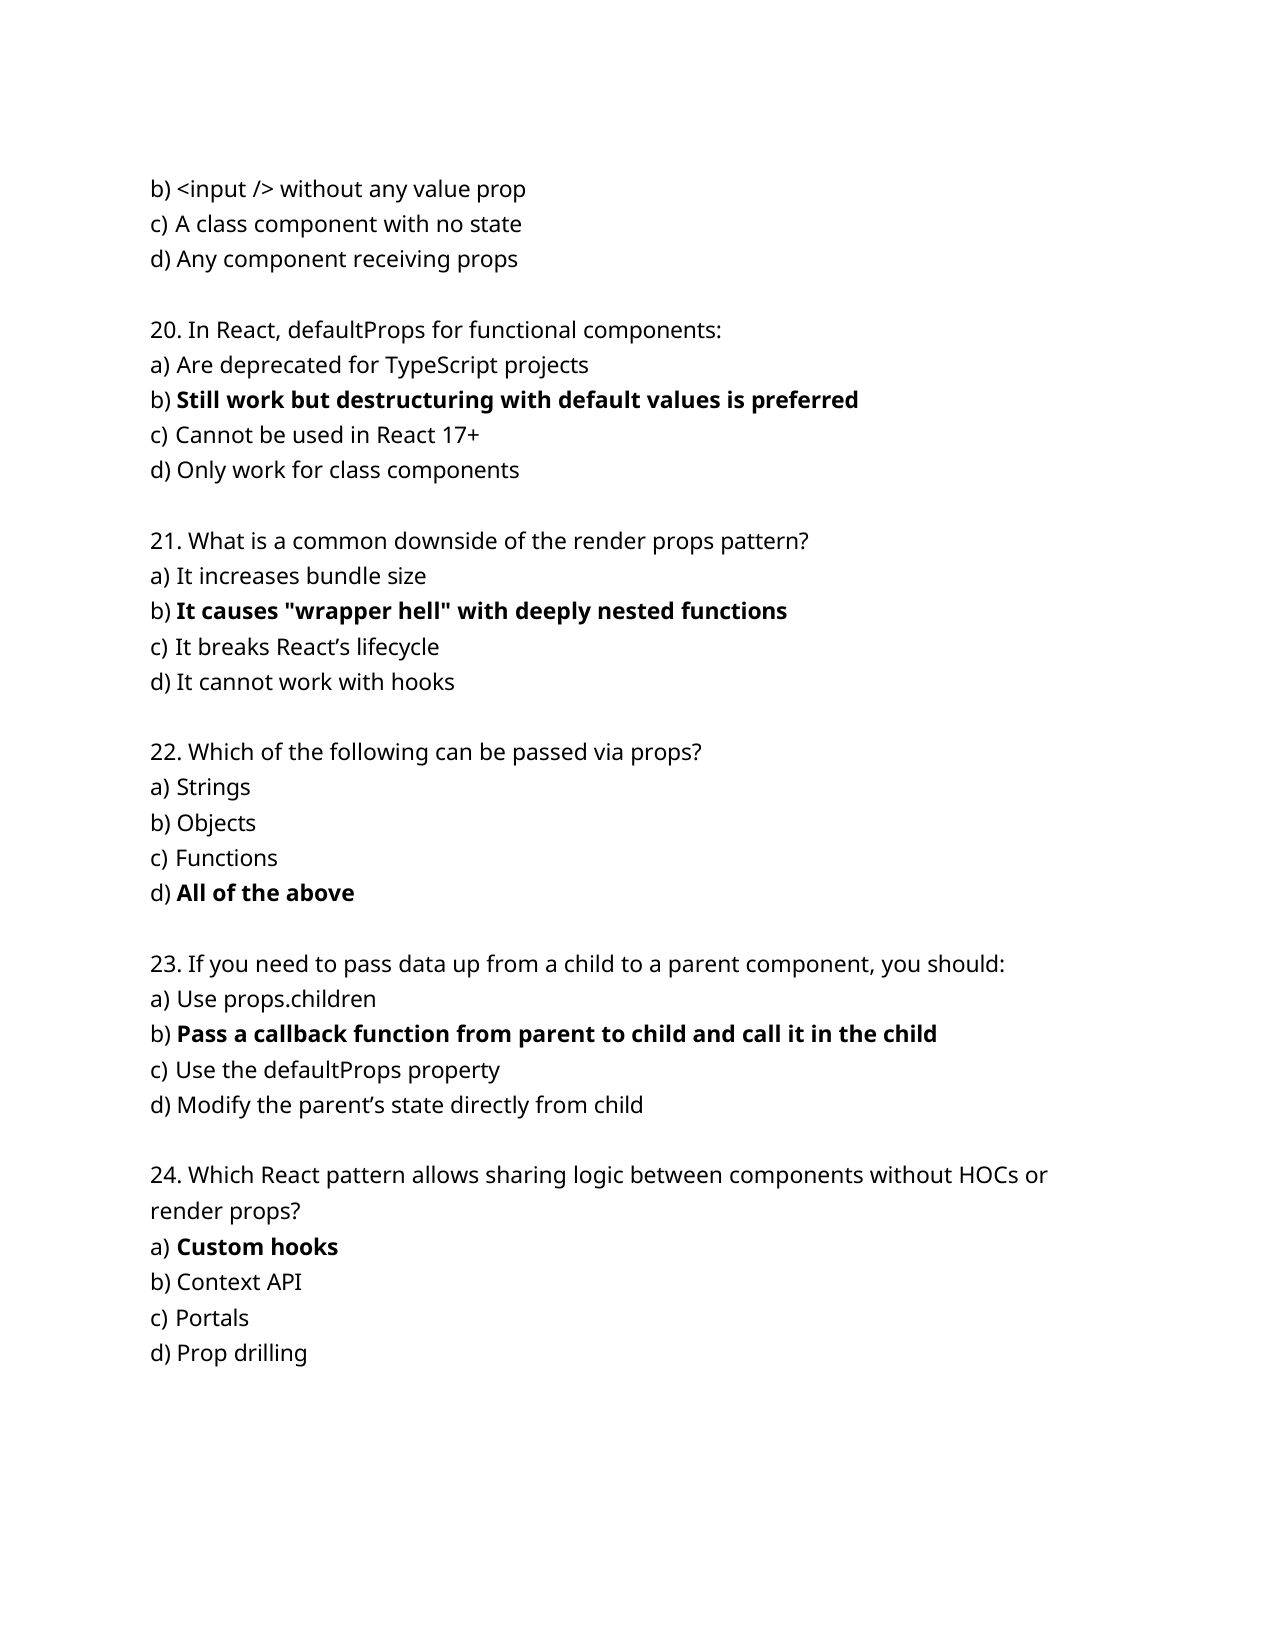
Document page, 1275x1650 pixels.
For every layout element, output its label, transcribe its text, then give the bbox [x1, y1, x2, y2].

list Which React pattern allows sharing logic between components without HOCs or render props? [150, 1159, 1072, 1226]
list A class component with no state [150, 208, 1125, 239]
list Use props.children [150, 983, 1125, 1014]
list Context API [150, 1266, 1125, 1298]
list It cannot work with hooks [150, 666, 1125, 697]
list <input /> without any value prop [150, 173, 1125, 204]
list Objects [150, 806, 1125, 838]
list It breaks React’s lifecycle [150, 631, 1125, 662]
list Pass a callback function from parent to child and call it in the child [150, 1018, 1125, 1050]
list Prop drilling [150, 1337, 1125, 1368]
list Functions [150, 842, 1125, 873]
list It causes "wrapper hell" with deeply nested functions [150, 595, 1125, 627]
list Only work for class components [150, 454, 1125, 486]
list It increases bundle size [150, 560, 1125, 591]
list Are deprecated for TypeScript projects [150, 349, 1125, 380]
list If you need to pass data up from a child to a parent component, you should: [150, 948, 1125, 979]
list Modify the parent’s state directly from child [150, 1089, 1125, 1120]
list Strings [150, 771, 1125, 802]
list Use the defaultProps property [150, 1054, 1125, 1085]
list Cannot be used in React 17+ [150, 419, 1125, 451]
list Any component receiving props [150, 243, 1125, 274]
list In React, defaultProps for functional components: [150, 314, 1125, 345]
list Portals [150, 1302, 1125, 1333]
list Still work but destructuring with default values is preferred [150, 384, 1125, 415]
list What is a common downside of the render props pattern? [150, 525, 1125, 556]
list Custom hooks [150, 1231, 1125, 1262]
list All of the above [150, 877, 424, 908]
list Which of the following can be passed via props? [150, 736, 1125, 767]
